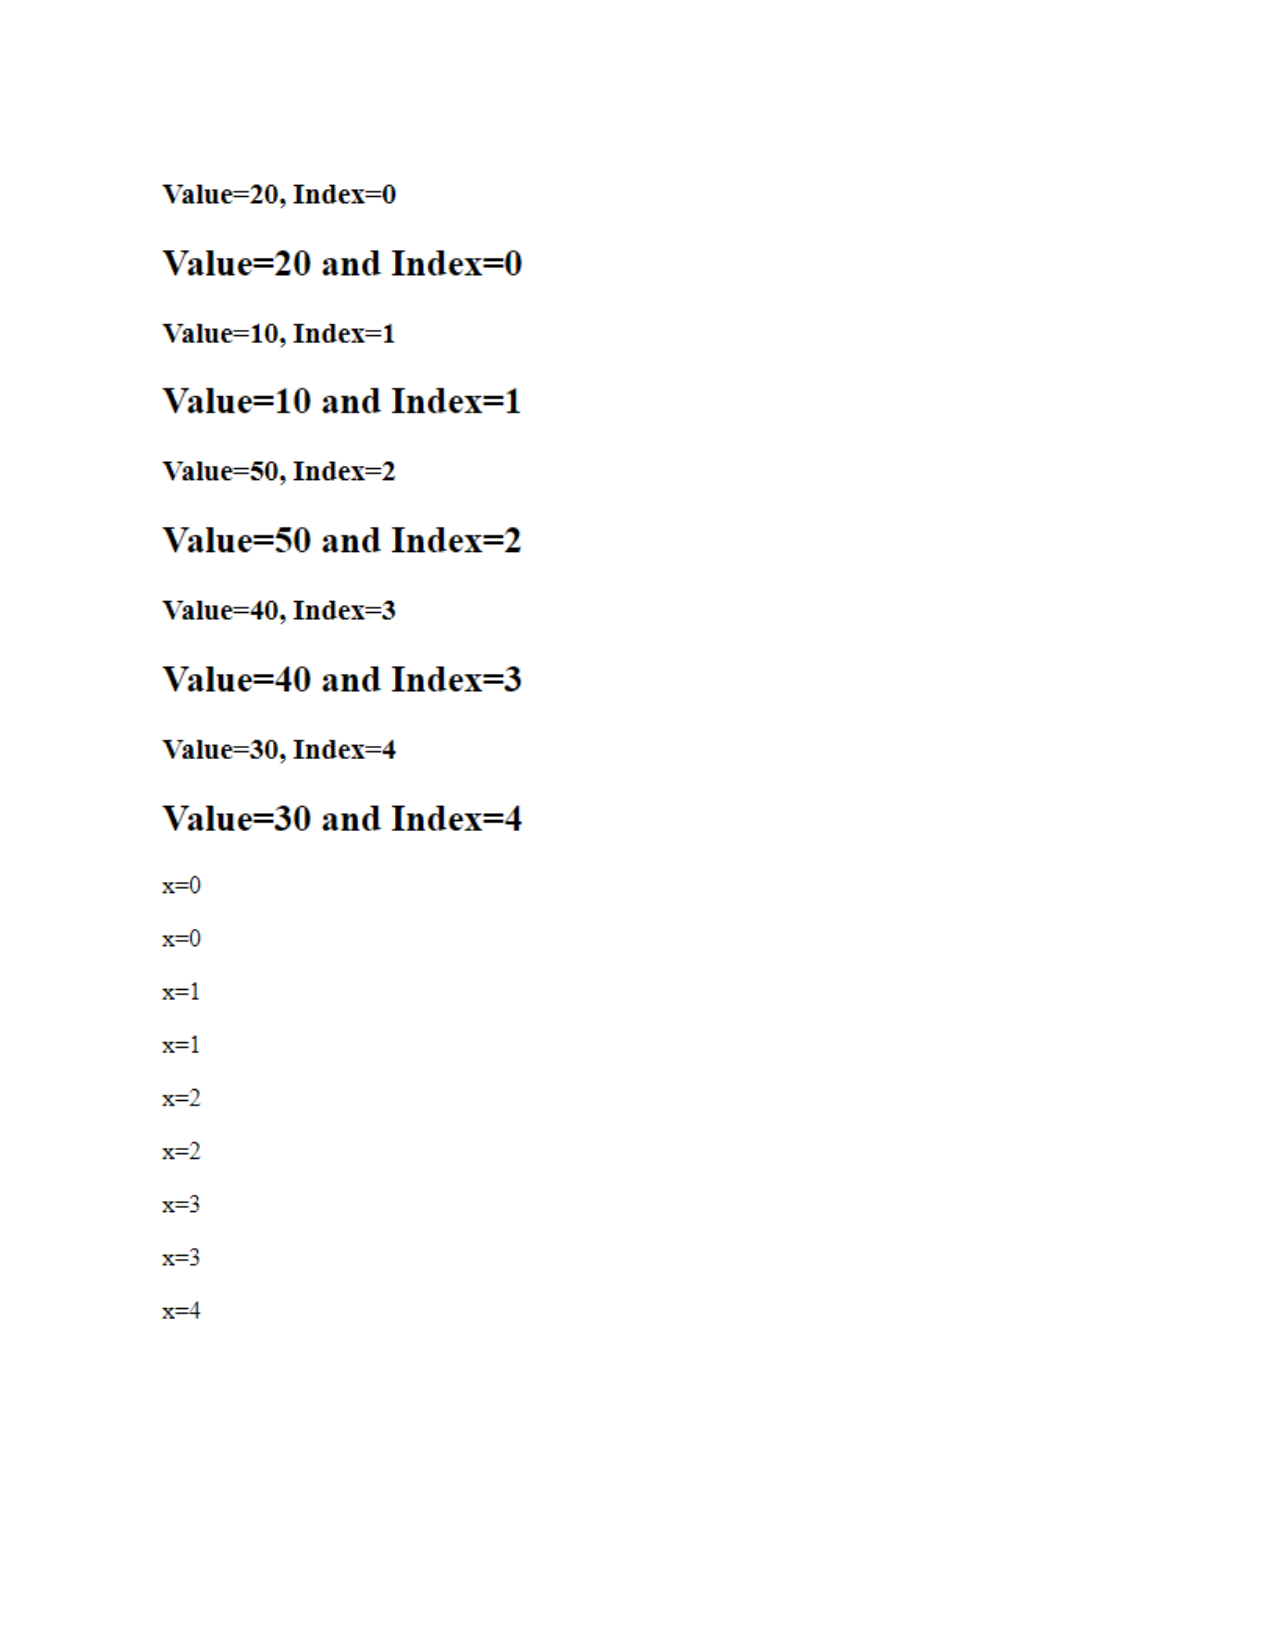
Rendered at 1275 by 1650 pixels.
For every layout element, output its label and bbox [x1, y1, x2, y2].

picture [150, 150, 896, 1344]
